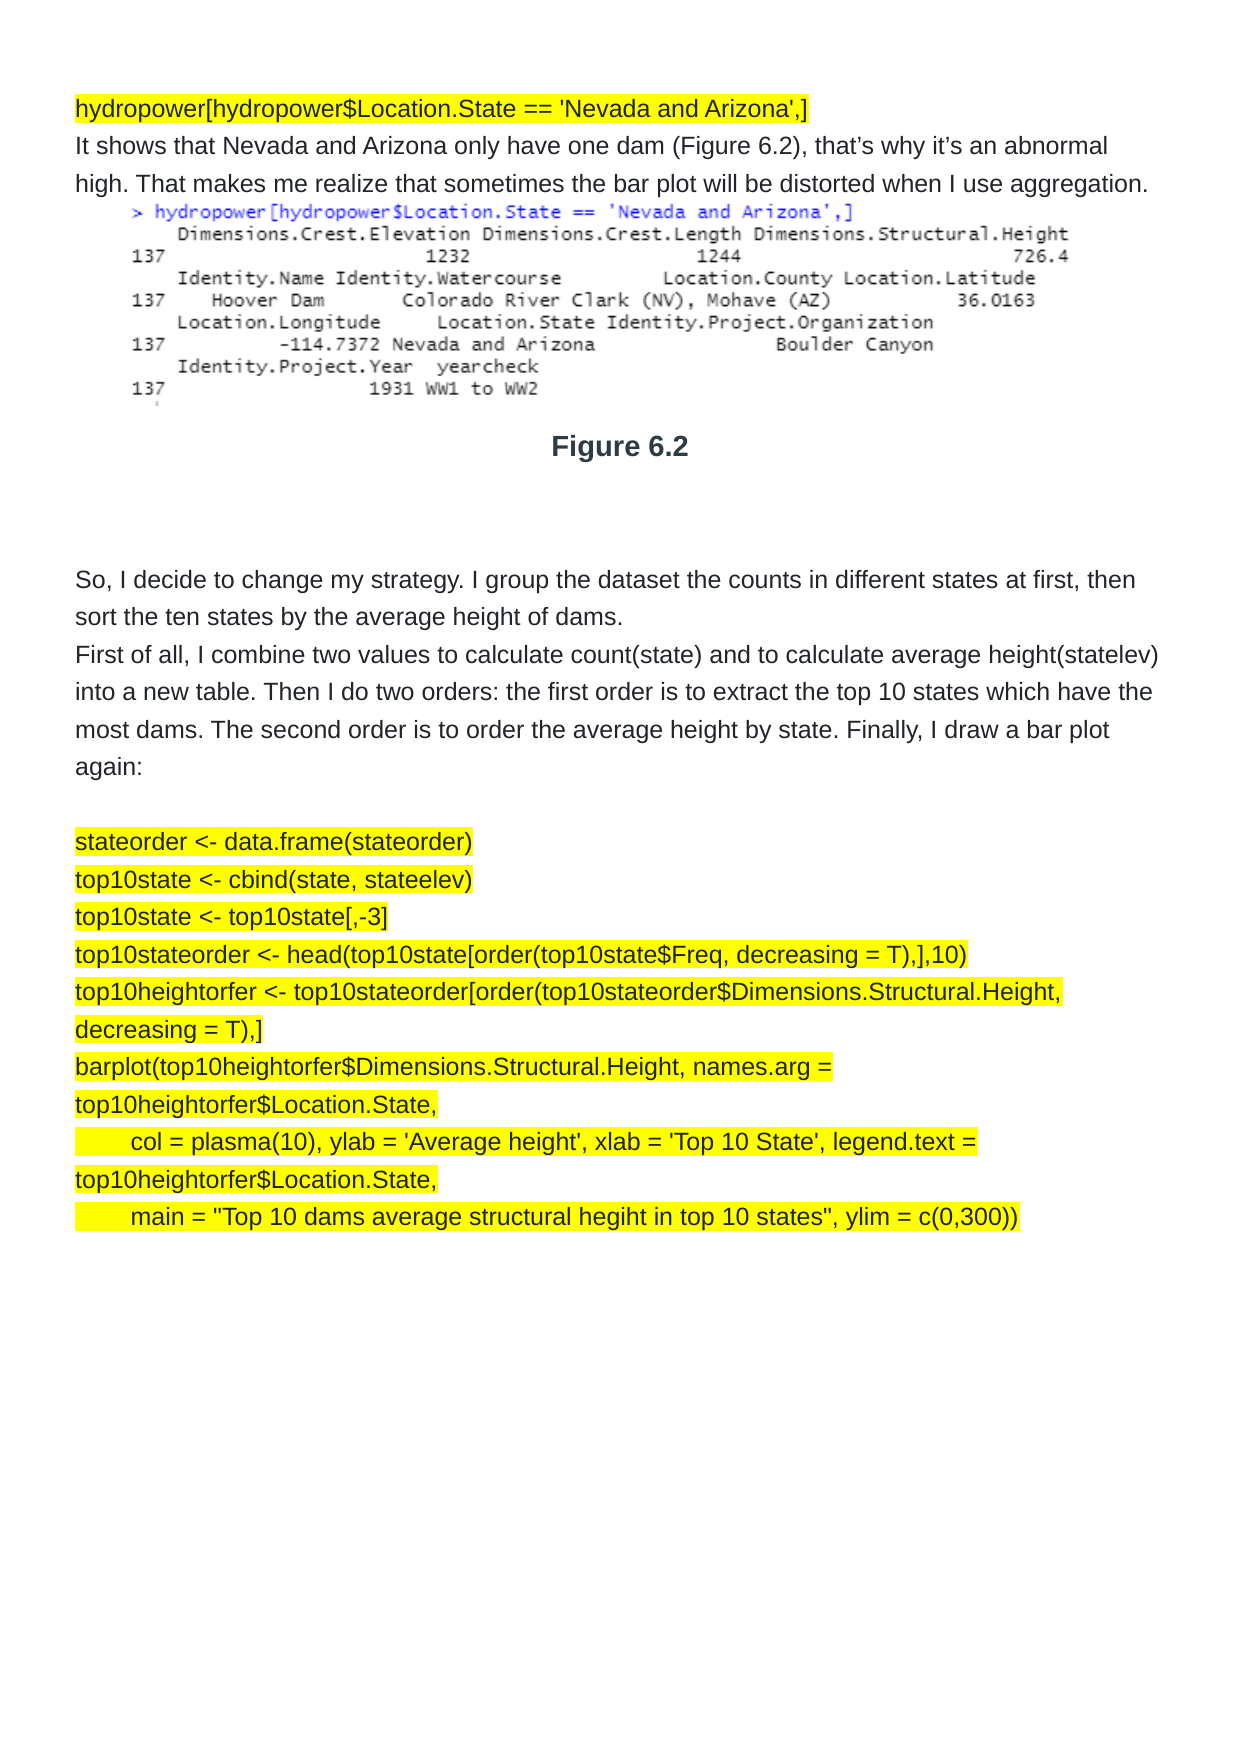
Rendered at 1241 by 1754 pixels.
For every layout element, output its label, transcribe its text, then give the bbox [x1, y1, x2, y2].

text top10heightorfer <- top10stateorder[order(top10stateorder$Dimensions.Structural.Height, decreasing = T),] [75, 973, 1165, 1048]
text Figure 6.2 [75, 427, 1165, 464]
text First of all, I combine two values to calculate count(state) and to calculate average height(statelev) into a new table. Then I do two orders: the first order is to extract the top 10 states which have the most dams. The second order is to order the average height by state. Finally, I draw a bar plot again: [75, 635, 1165, 785]
text main = "Top 10 dams average structural hegiht in top 10 states", ylim = c(0,300)) [75, 1198, 1165, 1235]
text hydropower[hydropower$Location.State == 'Nevada and Arizona',] [75, 89, 1165, 127]
text stateorder <- data.frame(stateorder) [75, 823, 1165, 860]
text top10state <- top10state[,-3] [75, 898, 1165, 935]
text top10stateorder <- head(top10state[order(top10state$Freq, decreasing = T),],10) [75, 935, 1165, 973]
text col = plasma(10), ylab = 'Average height', xlab = 'Top 10 State', legend.text = top10heightorfer$Location.State, [75, 1123, 1165, 1198]
picture [126, 202, 1114, 406]
text top10state <- cbind(state, stateelev) [75, 860, 1165, 898]
text barplot(top10heightorfer$Dimensions.Structural.Height, names.arg = top10heightorfer$Location.State, [75, 1048, 1165, 1123]
text It shows that Nevada and Arizona only have one dam (Figure 6.2), that’s why it’s an abnormal high. That makes me realize that sometimes the bar plot will be distorted when I use aggregation. [75, 127, 1165, 202]
text So, I decide to change my strategy. I group the dataset the counts in different states at first, then sort the ten states by the average height of dams. [75, 560, 1165, 635]
